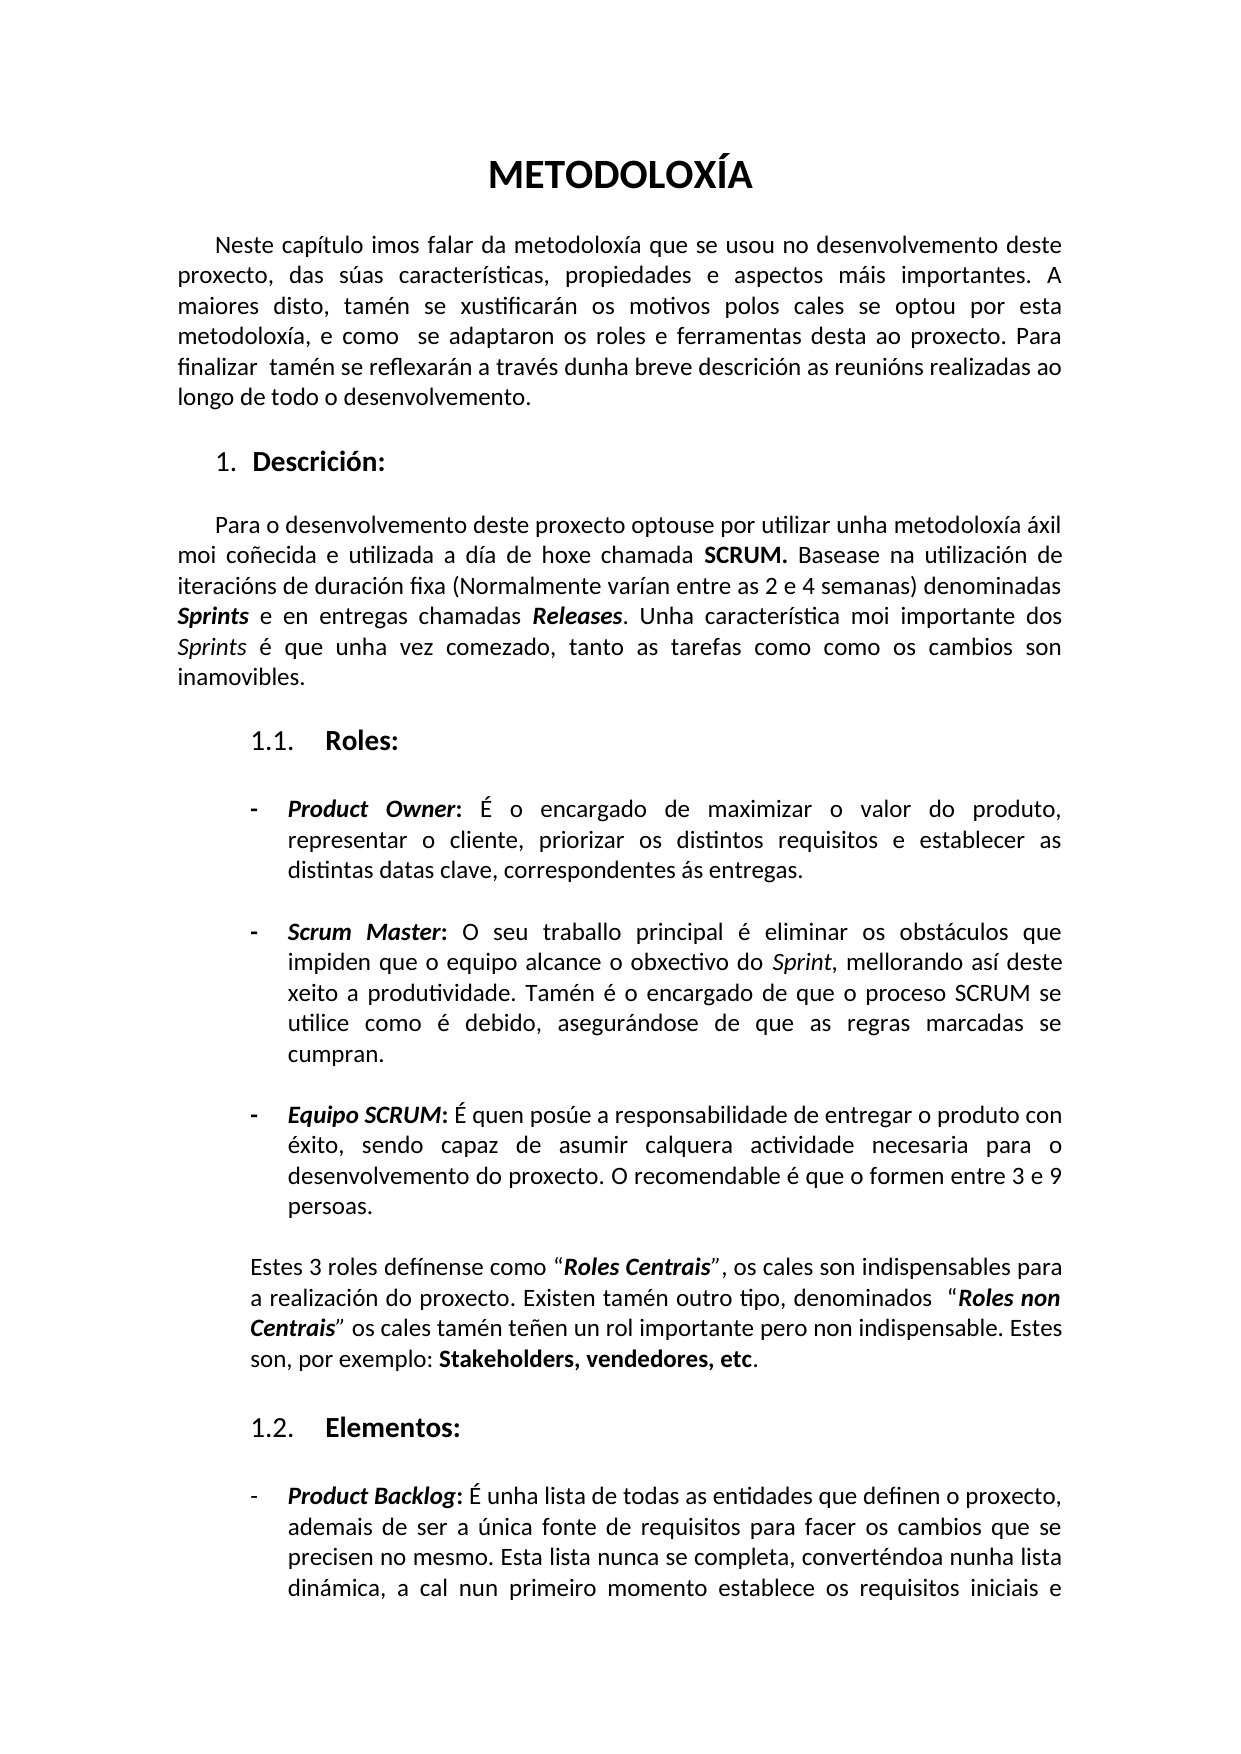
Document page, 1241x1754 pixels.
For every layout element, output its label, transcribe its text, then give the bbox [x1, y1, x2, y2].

text Neste capítulo imos falar da metodoloxía que se usou no desenvolvemento deste proxecto, das súas características, propiedades e aspectos máis importantes. A maiores disto, tamén se xustificarán os motivos polos cales se optou por esta metodoloxía, e como se adaptaron os roles e ferramentas desta ao proxecto. Para finalizar tamén se reflexarán a través dunha breve descrición as reunións realizadas ao longo de todo o desenvolvemento. [177, 229, 1063, 412]
list Product Owner: É o encargado de maximizar o valor do produto, representar o cliente, priorizar os distintos requisitos e establecer as distintas datas clave, correspondentes ás entregas. [250, 794, 1063, 885]
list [250, 1480, 1063, 1602]
list Roles: [250, 722, 1063, 758]
text METODOLOXÍA [177, 148, 1063, 198]
list Descrición: [215, 443, 1063, 478]
list Equipo SCRUM: É quen posúe a responsabilidade de entregar o produto con éxito, sendo capaz de asumir calquera actividade necesaria para o desenvolvemento do proxecto. O recomendable é que o formen entre 3 e 9 persoas. [250, 1099, 1063, 1221]
list Elementos: [250, 1409, 1063, 1445]
text Estes 3 roles defínense como “Roles Centrais”, os cales son indispensables para a realización do proxecto. Existen tamén outro tipo, denominados “Roles non Centrais” os cales tamén teñen un rol importante pero non indispensable. Estes son, por exemplo: Stakeholders, vendedores, etc. [250, 1251, 1063, 1373]
list Scrum Master: O seu traballo principal é eliminar os obstáculos que impiden que o equipo alcance o obxectivo do Sprint, mellorando así deste xeito a produtividade. Tamén é o encargado de que o proceso SCRUM se utilice como é debido, asegurándose de que as regras marcadas se cumpran. [250, 916, 1063, 1068]
text Para o desenvolvemento deste proxecto optouse por utilizar unha metodoloxía áxil moi coñecida e utilizada a día de hoxe chamada SCRUM. Basease na utilización de iteracións de duración fixa (Normalmente varían entre as 2 e 4 semanas) denominadas Sprints e en entregas chamadas Releases. Unha característica moi importante dos Sprints é que unha vez comezado, tanto as tarefas como como os cambios son inamovibles. [177, 509, 1063, 692]
